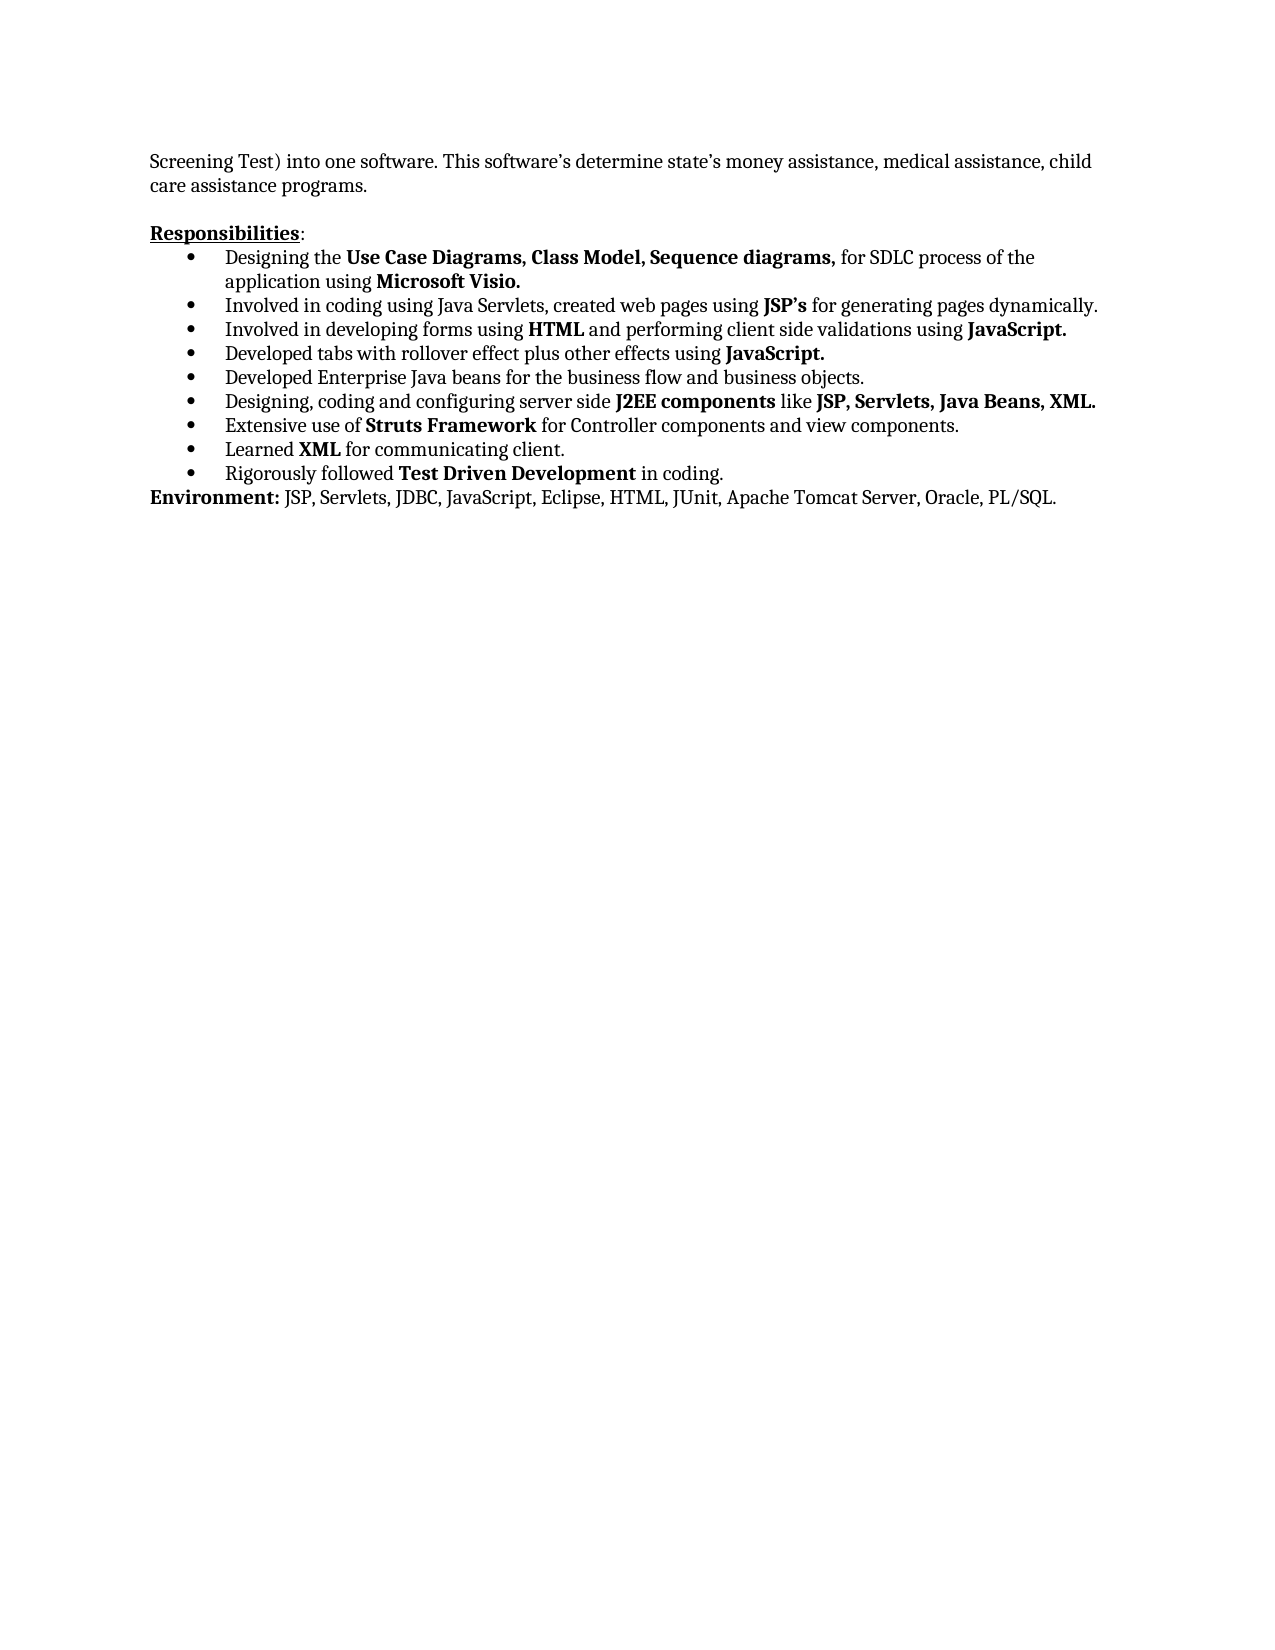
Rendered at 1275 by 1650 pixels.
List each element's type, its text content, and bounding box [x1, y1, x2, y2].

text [150, 150, 1125, 198]
list Designing the Use Case Diagrams, Class Model, Sequence diagrams, for SDLC process of the application using Microsoft Visio. [187, 246, 1125, 294]
text Responsibilities: [150, 222, 1125, 246]
text Environment: JSP, Servlets, JDBC, JavaScript, Eclipse, HTML, JUnit, Apache Tomcat Server, Oracle, PL/SQL. [150, 485, 1125, 509]
list Developed tabs with rollover effect plus other effects using JavaScript. [187, 342, 1125, 366]
list Learned XML for communicating client. [187, 437, 1125, 461]
list Extensive use of Struts Framework for Controller components and view components. [187, 413, 1125, 437]
list Designing, coding and configuring server side J2EE components like JSP, Servlets, Java Beans, XML. [187, 389, 1125, 413]
list Involved in coding using Java Servlets, created web pages using JSP’s for generating pages dynamically. [187, 294, 1125, 318]
list Rigorously followed Test Driven Development in coding. [187, 461, 1125, 485]
list Involved in developing forms using HTML and performing client side validations using JavaScript. [187, 318, 1125, 342]
list Developed Enterprise Java beans for the business flow and business objects. [187, 366, 1125, 389]
